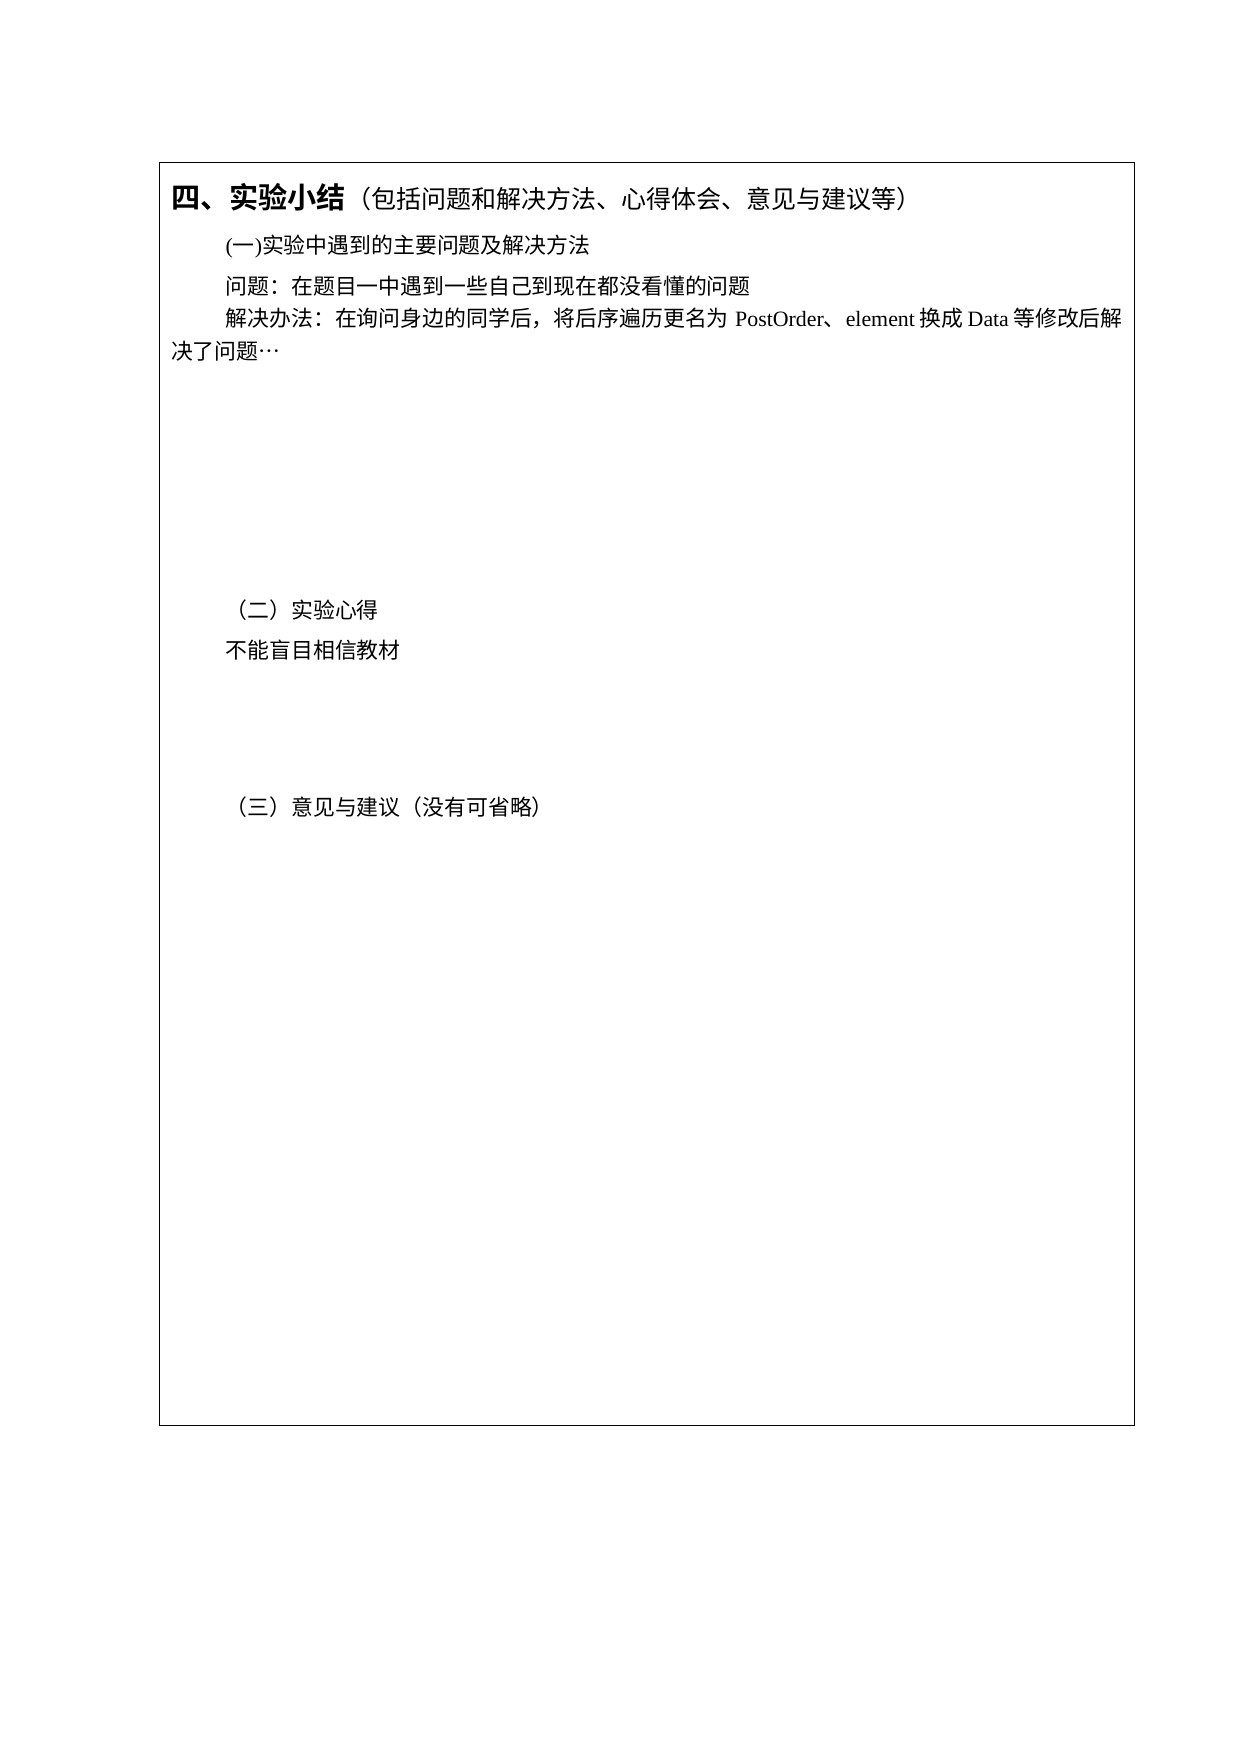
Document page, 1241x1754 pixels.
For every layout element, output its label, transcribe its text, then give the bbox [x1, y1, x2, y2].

table_header 四、实验小结（包括问题和解决方法、心得体会、意见与建议等） (一)实验中遇到的主要问题及解决方法 问题：在题目一中遇到一些自己到现在都没看懂的问题 解决办法：在询问身边的同学后，将后序遍历更名为PostOrder、element换成Data等修改后解决了问题… （二）实验心得 不能盲目相信教材 （三）意见与建议（没有可省略） [160, 163, 1134, 1425]
